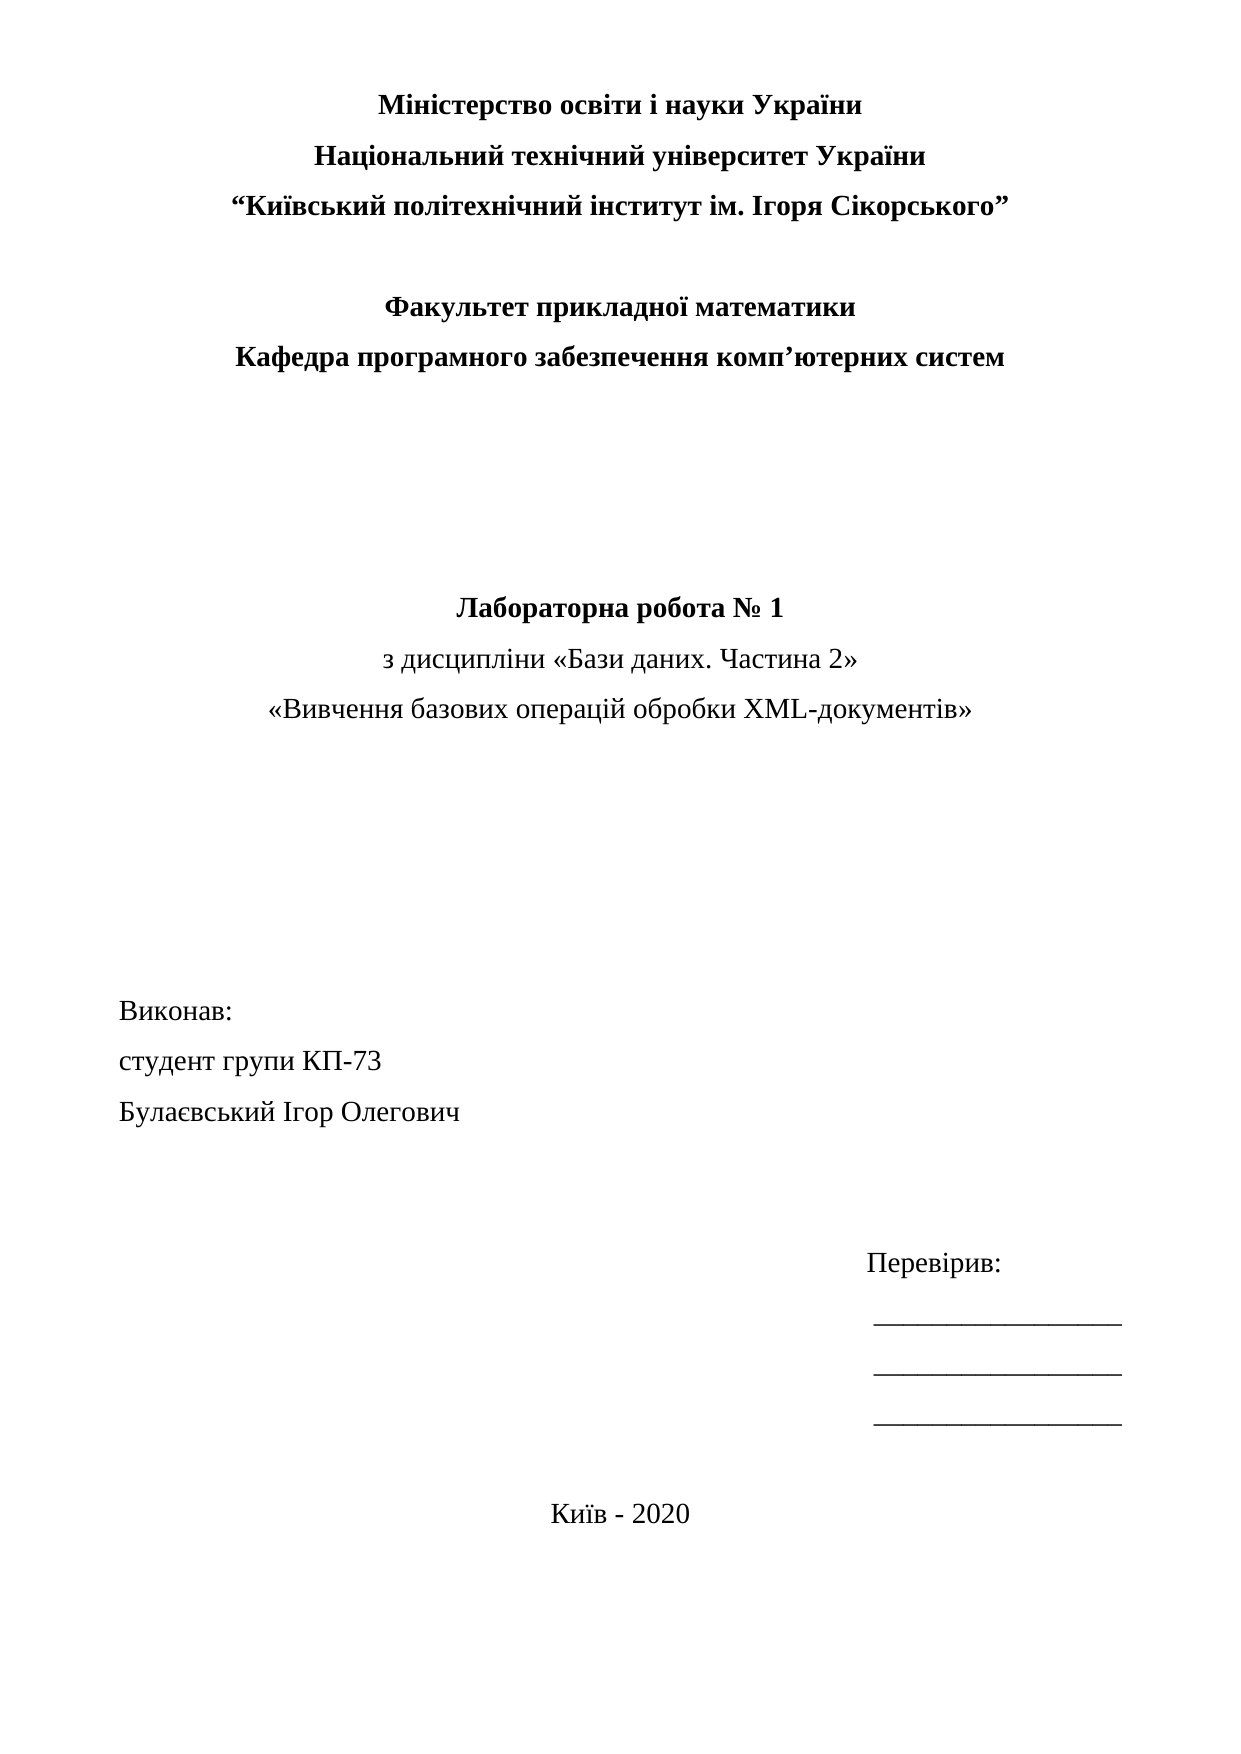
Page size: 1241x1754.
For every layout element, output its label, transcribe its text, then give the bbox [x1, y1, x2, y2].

text Національний технічний університет України [119, 138, 1121, 171]
text _________________ [119, 1396, 1121, 1429]
text “Київський політехнічний інститут ім. Ігоря Сікорського” [119, 188, 1121, 222]
text Кафедра програмного забезпечення комп’ютерних систем [119, 339, 1121, 373]
text _________________ [119, 1295, 1121, 1328]
text Лабораторна робота № 1 [119, 591, 1121, 624]
text Булаєвський Ігор Олегович [119, 1094, 1121, 1127]
text Київ - 2020 [119, 1496, 1121, 1530]
text Факультет прикладної математики [119, 289, 1121, 322]
text Виконав: [119, 993, 1121, 1027]
text Перевірив: [119, 1245, 1121, 1278]
text _________________ [119, 1345, 1121, 1379]
text Міністерство освіти і науки України [119, 87, 1121, 121]
text студент групи КП-73 [119, 1043, 1121, 1077]
text з дисципліни «Бази даних. Частина 2» [119, 641, 1121, 674]
text «Вивчення базових операцій обробки XML-документів» [119, 691, 1121, 725]
